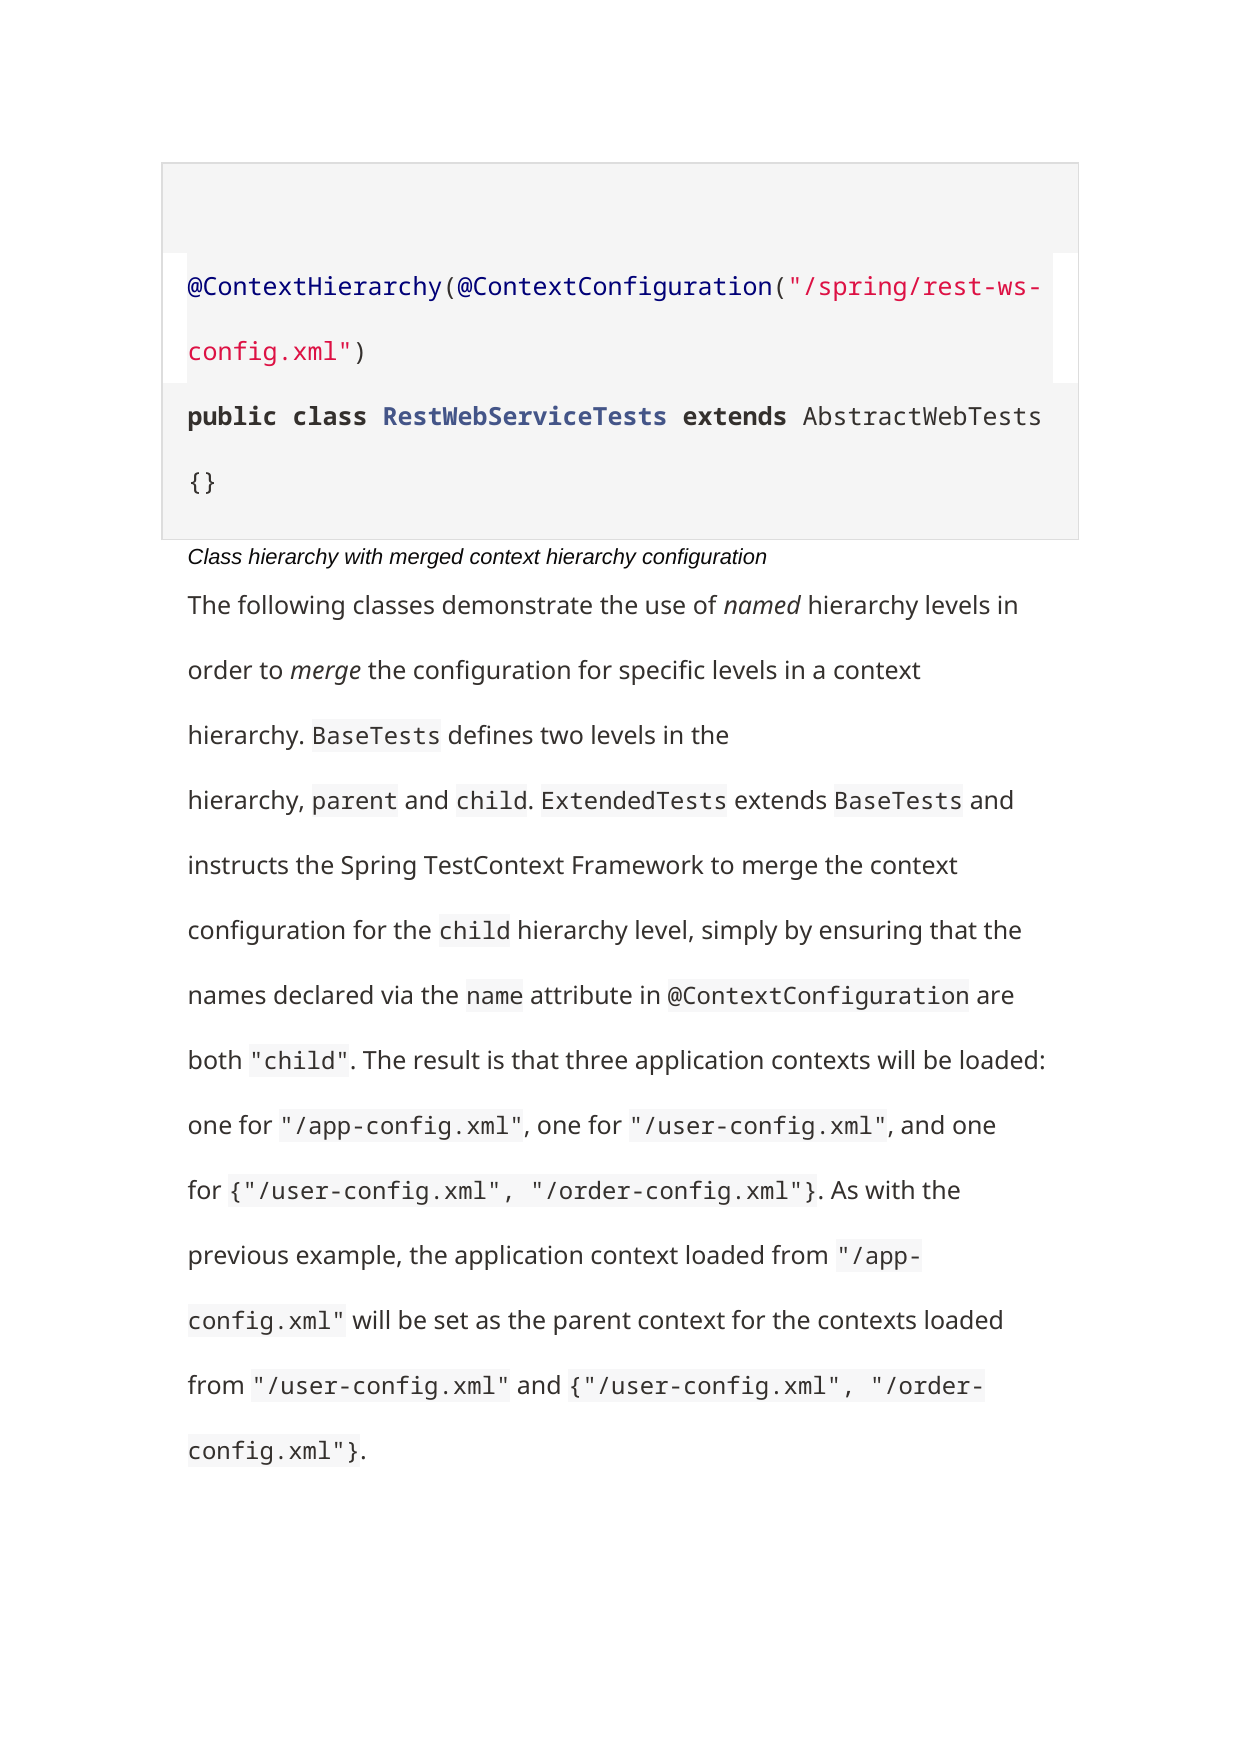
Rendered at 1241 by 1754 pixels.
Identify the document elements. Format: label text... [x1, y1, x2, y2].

text The following classes demonstrate the use of named hierarchy levels in order to merge the configuration for specific levels in a context hierarchy. BaseTests defines two levels in the hierarchy, parent and child. ExtendedTests extends BaseTests and instructs the Spring TestContext Framework to merge the context configuration for the child hierarchy level, simply by ensuring that the names declared via the name attribute in @ContextConfiguration are both "child". The result is that three application contexts will be loaded: one for "/app-config.xml", one for "/user-config.xml", and one for {"/user-config.xml", "/order-config.xml"}. As with the previous example, the application context loaded from "/app-config.xml" will be set as the parent context for the contexts loaded from "/user-config.xml" and {"/user-config.xml", "/order-config.xml"}. [187, 573, 1053, 1483]
text Class hierarchy with merged context hierarchy configuration [187, 540, 1053, 573]
text @ContextHierarchy(@ContextConfiguration("/spring/rest-ws-config.xml") [187, 253, 1053, 357]
text public class RestWebServiceTests extends AbstractWebTests {} [163, 357, 1078, 539]
